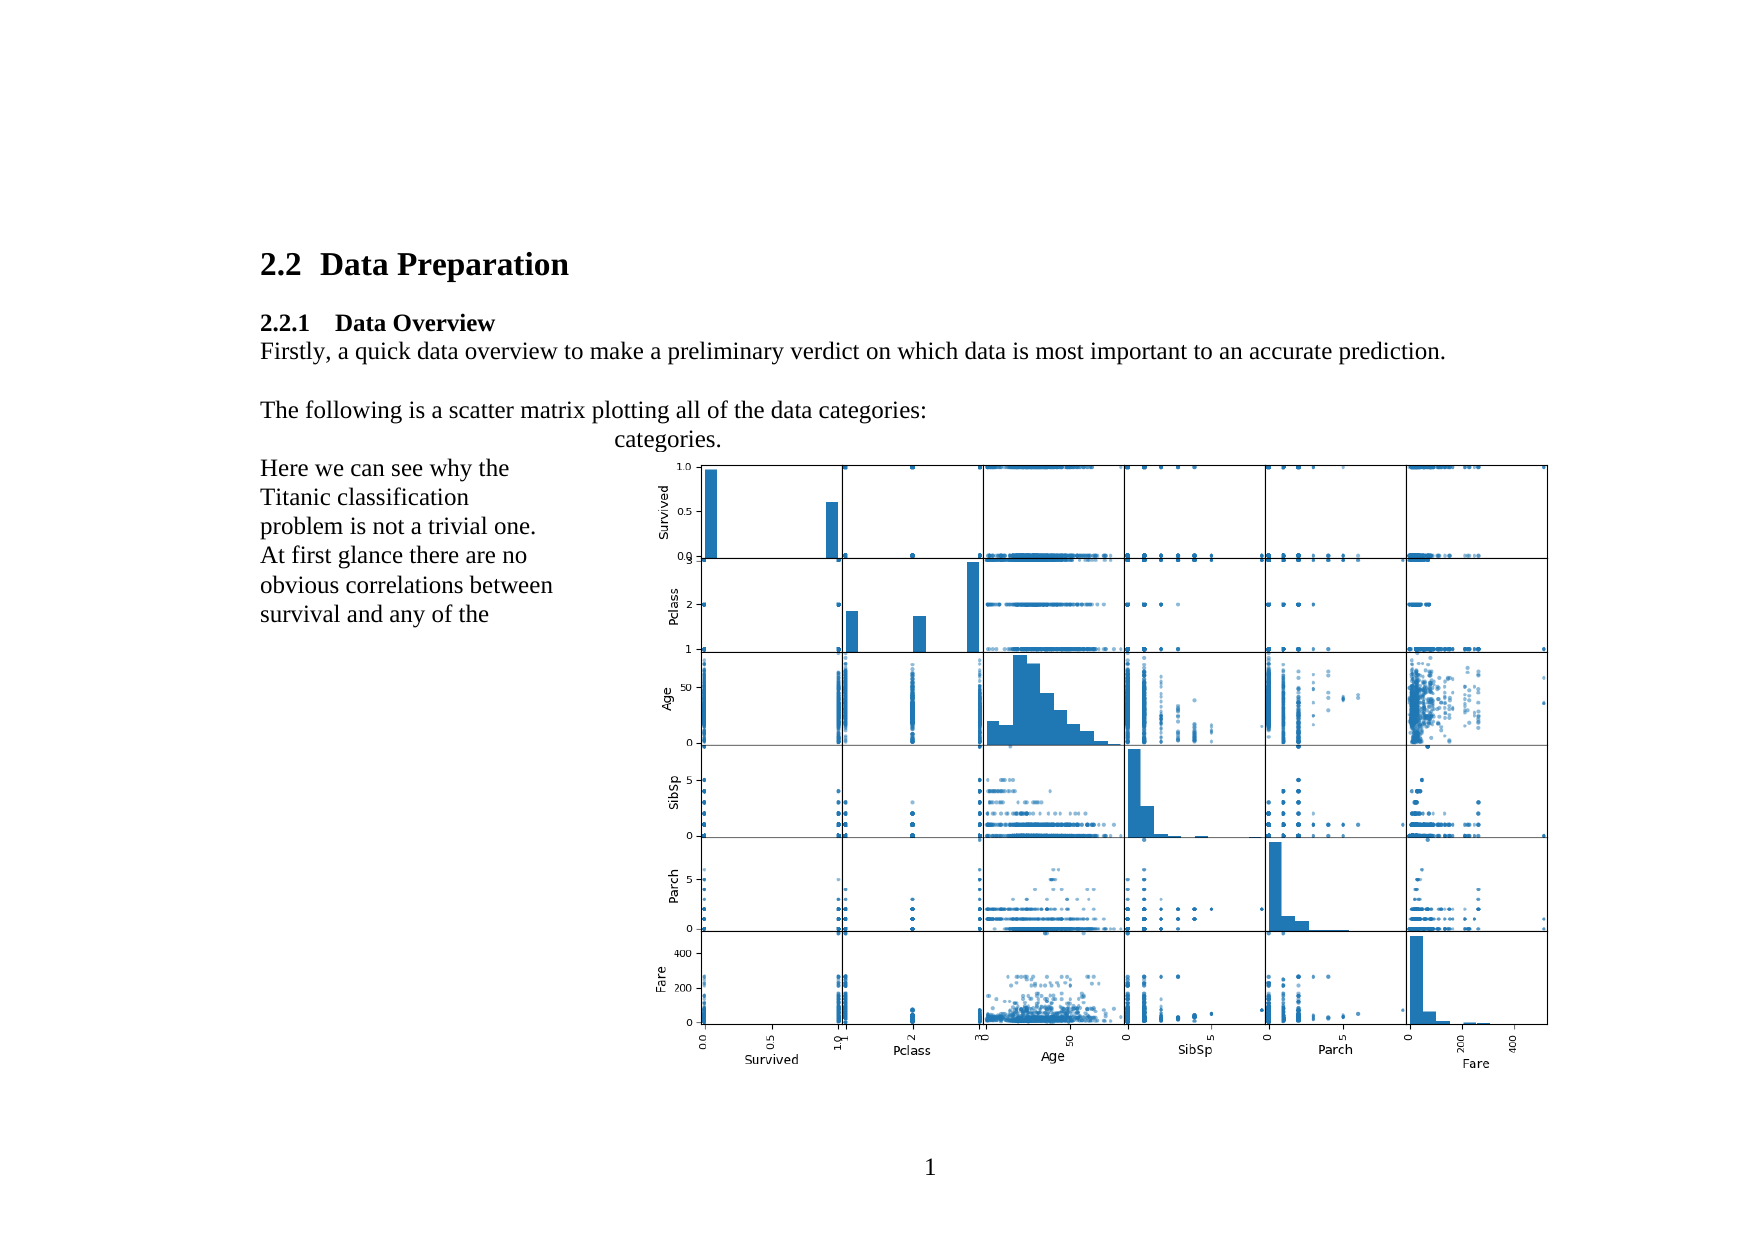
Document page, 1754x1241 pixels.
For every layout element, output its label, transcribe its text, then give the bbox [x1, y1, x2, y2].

picture [614, 452, 1607, 1071]
text At first glance there are no obvious correlations between survival and any of the categories. [614, 423, 1600, 452]
text Here we can see why the Titanic classification problem is not a trivial one. [260, 453, 555, 540]
text At first glance there are no obvious correlations between survival and any of the categories. [260, 540, 555, 628]
subtitle Data Overview [260, 308, 1600, 336]
text The following is a scatter matrix plotting all of the data categories: [260, 394, 1600, 423]
text Firstly, a quick data overview to make a preliminary verdict on which data is most important to an accurate prediction. [260, 336, 1600, 365]
subtitle Data Preparation [260, 244, 1600, 283]
